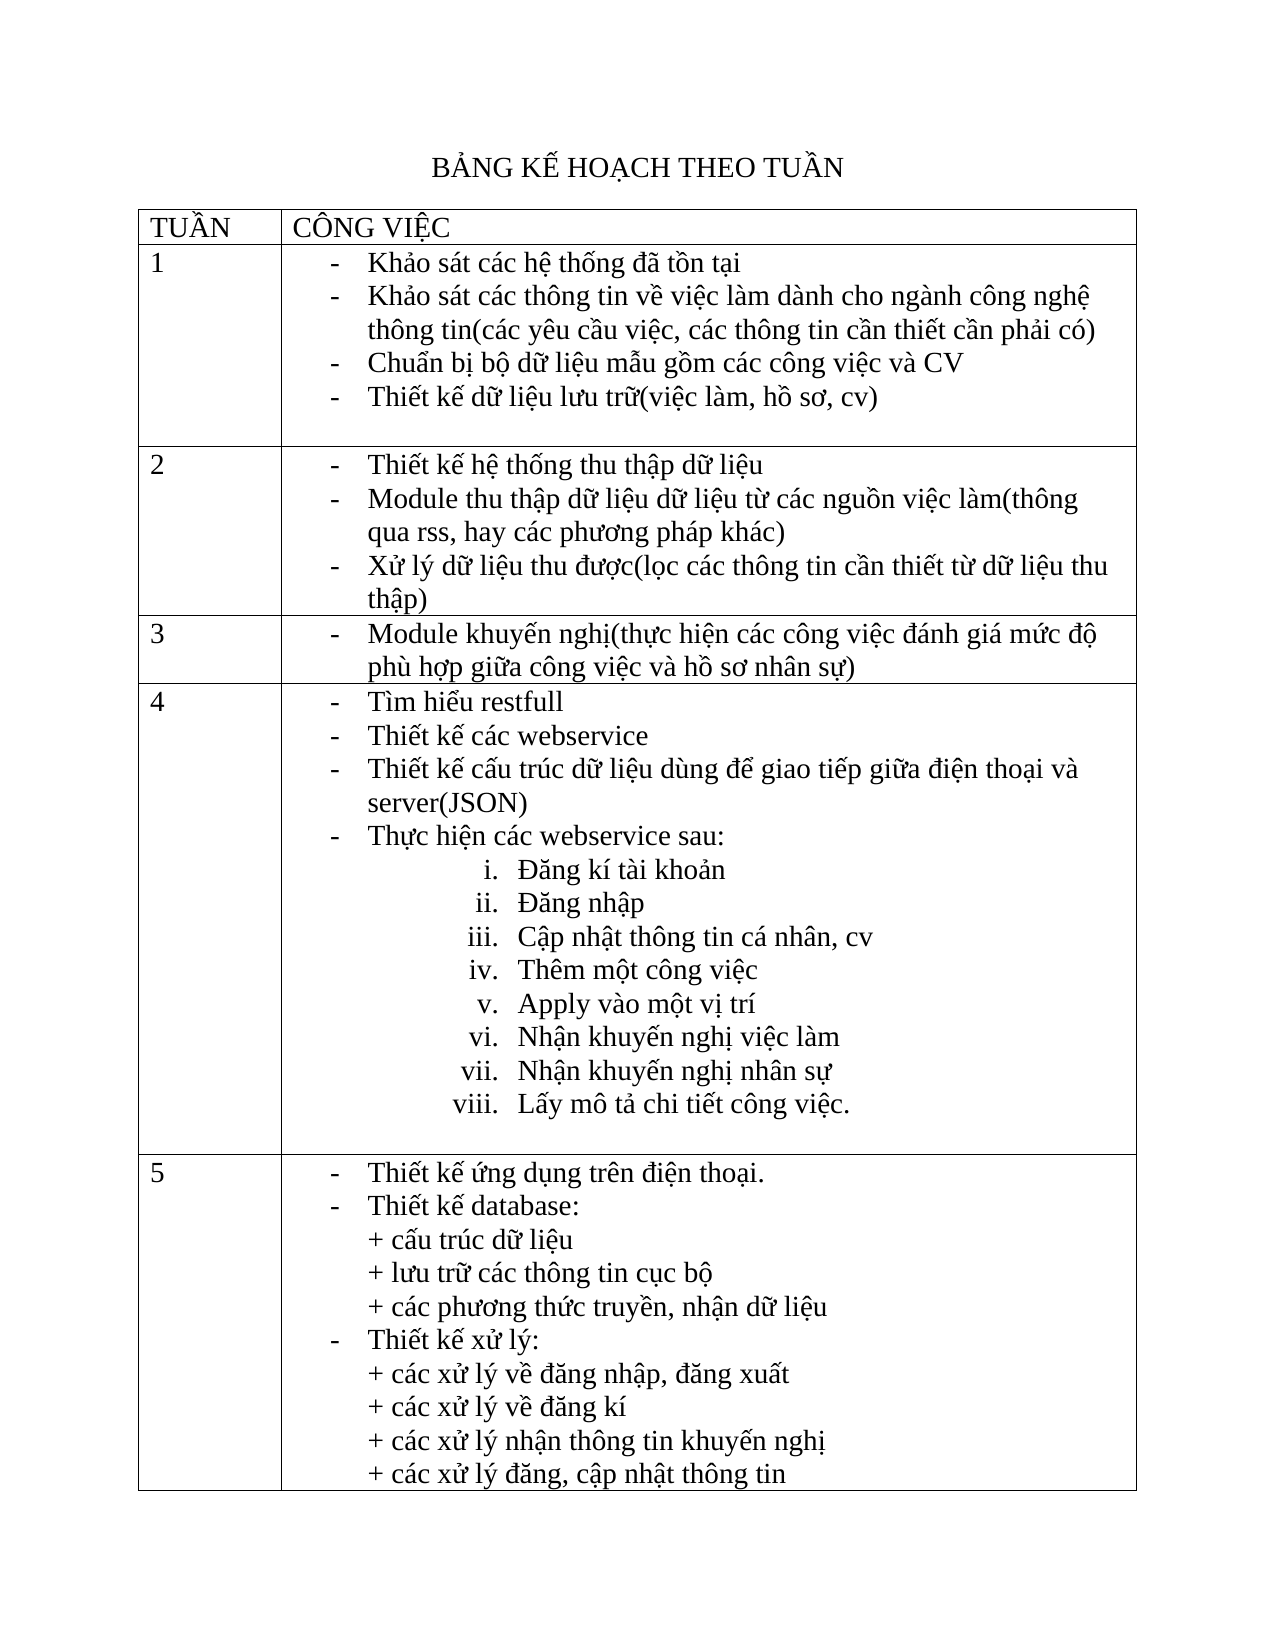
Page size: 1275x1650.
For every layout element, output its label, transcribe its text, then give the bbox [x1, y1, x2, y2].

text BẢNG KẾ HOẠCH THEO TUẦN [150, 150, 1125, 183]
table_header TUẦN [139, 210, 281, 244]
table_cell 4 [139, 684, 281, 1154]
table_cell 1 [139, 245, 281, 446]
table_cell Module khuyến nghị(thực hiện các công việc đánh giá mức độ phù hợp giữa công việc và hồ sơ nhân sự) [282, 616, 1136, 683]
table_cell Thiết kế ứng dụng trên điện thoại. Thiết kế database: + cấu trúc dữ liệu + lưu trữ các thông tin cục bộ + các phương thức truyền, nhận dữ liệu Thiết kế xử lý: + các xử lý về đăng nhập, đăng xuất + các xử lý về đăng kí + các xử lý nhận thông tin khuyến nghị + các xử lý đăng, cập nhật thông tin [282, 1155, 1136, 1490]
table_cell 3 [139, 616, 281, 683]
table_cell Khảo sát các hệ thống đã tồn tại Khảo sát các thông tin về việc làm dành cho ngành công nghệ thông tin(các yêu cầu việc, các thông tin cần thiết cần phải có) Chuẩn bị bộ dữ liệu mẫu gồm các công việc và CV Thiết kế dữ liệu lưu trữ(việc làm, hồ sơ, cv) [282, 245, 1136, 446]
table_header CÔNG VIỆC [282, 210, 1136, 244]
table_cell Thiết kế hệ thống thu thập dữ liệu Module thu thập dữ liệu dữ liệu từ các nguồn việc làm(thông qua rss, hay các phương pháp khác) Xử lý dữ liệu thu được(lọc các thông tin cần thiết từ dữ liệu thu thập) [282, 447, 1136, 615]
table_cell Tìm hiểu restfull Thiết kế các webservice Thiết kế cấu trúc dữ liệu dùng để giao tiếp giữa điện thoại và server(JSON) Thực hiện các webservice sau: Đăng kí tài khoản Đăng nhập Cập nhật thông tin cá nhân, cv Thêm một công việc Apply vào một vị trí Nhận khuyến nghị việc làm Nhận khuyến nghị nhân sự Lấy mô tả chi tiết công việc. [282, 684, 1136, 1154]
table_cell 5 [139, 1155, 281, 1490]
table_cell 2 [139, 447, 281, 615]
